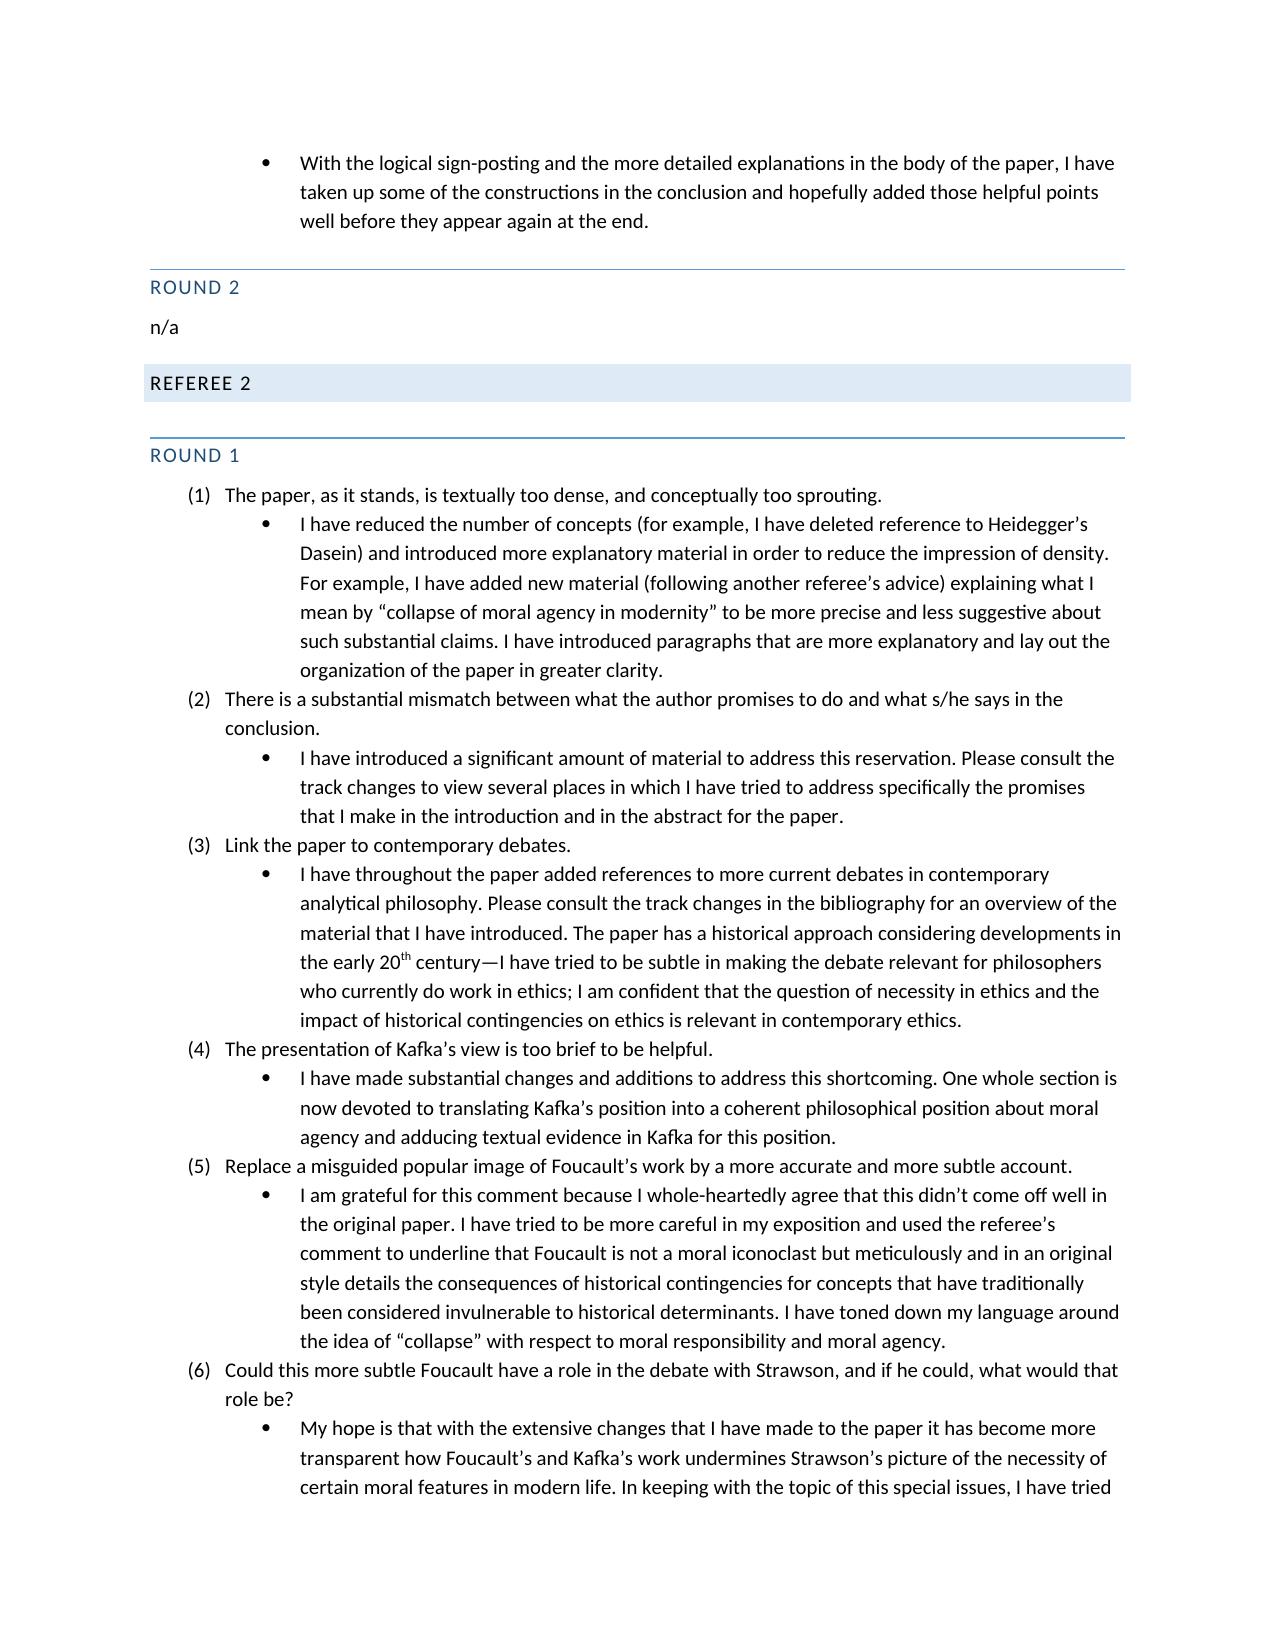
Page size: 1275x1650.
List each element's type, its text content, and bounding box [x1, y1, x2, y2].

list Replace a misguided popular image of Foucault’s work by a more accurate and more subtle account. [187, 1153, 1125, 1178]
list The paper, as it stands, is textually too dense, and conceptually too sprouting. [187, 482, 1125, 508]
list The presentation of Kafka’s view is too brief to be helpful. [187, 1036, 1125, 1062]
list I have throughout the paper added references to more current debates in contemporary analytical philosophy. Please consult the track changes in the bibliography for an overview of the material that I have introduced. The paper has a historical approach considering developments in the early 20th century—I have tried to be subtle in making the debate relevant for philosophers who currently do work in ethics; I am confident that the question of necessity in ethics and the impact of historical contingencies on ethics is relevant in contemporary ethics. [262, 861, 1125, 1033]
text n/a [150, 314, 1125, 339]
list There is a substantial mismatch between what the author promises to do and what s/he says in the conclusion. [187, 686, 1125, 741]
list With the logical sign-posting and the more detailed explanations in the body of the paper, I have taken up some of the constructions in the conclusion and hopefully added those helpful points well before they appear again at the end. [262, 150, 1125, 234]
list I am grateful for this comment because I whole-heartedly agree that this didn’t come off well in the original paper. I have tried to be more careful in my exposition and used the referee’s comment to underline that Foucault is not a moral iconoclast but meticulously and in an original style details the consequences of historical contingencies for concepts that have traditionally been considered invulnerable to historical determinants. I have toned down my language around the idea of “collapse” with respect to moral responsibility and moral agency. [262, 1182, 1125, 1353]
list I have reduced the number of concepts (for example, I have deleted reference to Heidegger’s Dasein) and introduced more explanatory material in order to reduce the impression of density. For example, I have added new material (following another referee’s advice) explaining what I mean by “collapse of moral agency in modernity” to be more precise and less suggestive about such substantial claims. I have introduced paragraphs that are more explanatory and lay out the organization of the paper in greater clarity. [262, 511, 1125, 683]
list Link the paper to contemporary debates. [187, 832, 1125, 858]
list I have made substantial changes and additions to address this shortcoming. One whole section is now devoted to translating Kafka’s position into a coherent philosophical position about moral agency and adducing textual evidence in Kafka for this position. [262, 1066, 1125, 1149]
subtitle Round 2 [150, 270, 1125, 300]
subtitle Round 1 [150, 439, 1125, 468]
subtitle Referee 2 [150, 370, 1125, 396]
list Could this more subtle Foucault have a role in the debate with Strawson, and if he could, what would that role be? [187, 1357, 1125, 1412]
list I have introduced a significant amount of material to address this reservation. Please consult the track changes to view several places in which I have tried to address specifically the promises that I make in the introduction and in the abstract for the paper. [262, 745, 1125, 828]
